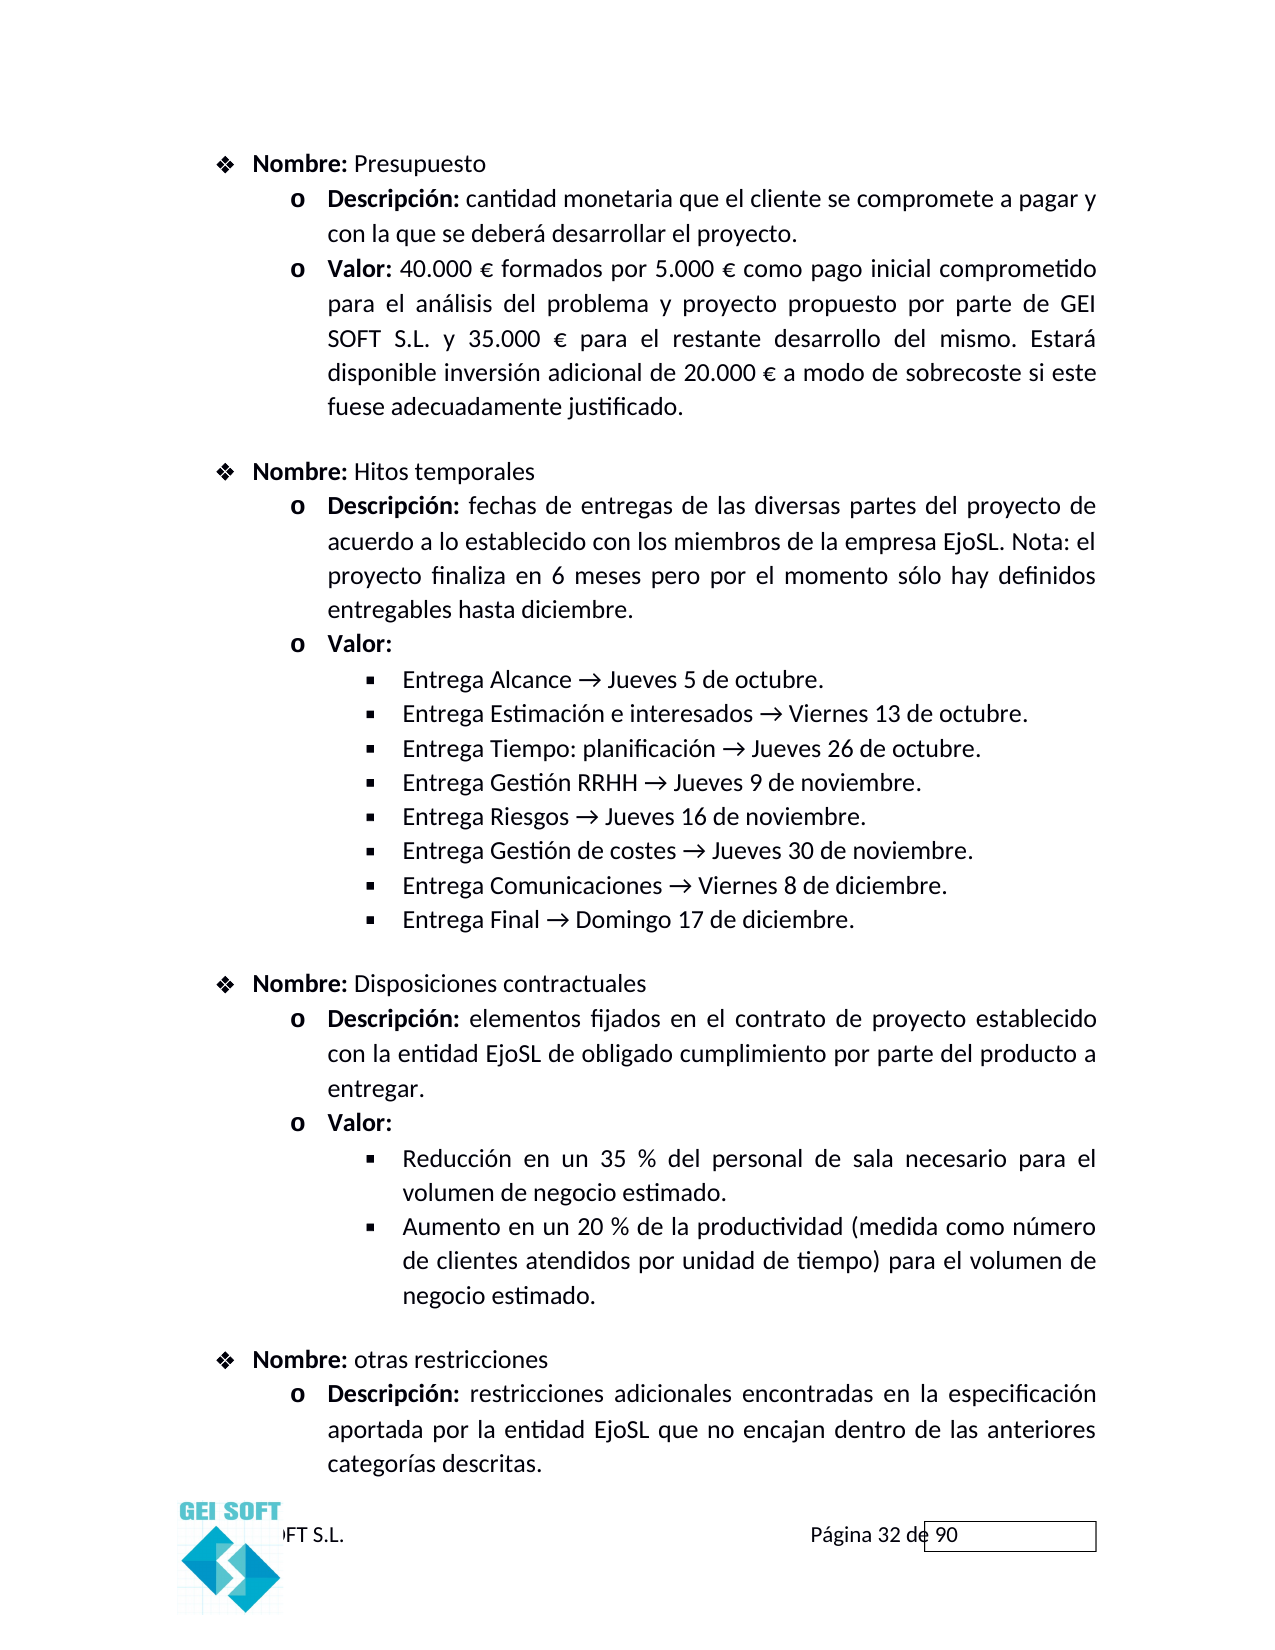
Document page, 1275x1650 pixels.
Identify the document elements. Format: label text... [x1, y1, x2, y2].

list Entrega Riesgos → Jueves 16 de noviembre. [365, 800, 1098, 832]
list Nombre: Hitos temporales [215, 455, 1098, 486]
list Entrega Estimación e interesados → Viernes 13 de octubre. [365, 697, 1098, 729]
list Valor: [290, 1106, 1098, 1139]
list Nombre: otras restricciones [215, 1343, 1098, 1375]
list Descripción: cantidad monetaria que el cliente se compromete a pagar y con la que se deberá desarrollar el proyecto. [290, 182, 1098, 249]
list Entrega Alcance → Jueves 5 de octubre. [365, 663, 1098, 695]
list Nombre: Disposiciones contractuales [215, 967, 1098, 999]
list Entrega Tiempo: planificación → Jueves 26 de octubre. [365, 732, 1098, 763]
list Entrega Gestión RRHH → Jueves 9 de noviembre. [365, 766, 1098, 798]
list Descripción: fechas de entregas de las diversas partes del proyecto de acuerdo a lo establecido con los miembros de la empresa EjoSL. Nota: el proyecto finaliza en 6 meses pero por el momento sólo hay definidos entregables hasta diciembre. [290, 489, 1098, 625]
list Reducción en un 35 % del personal de sala necesario para el volumen de negocio estimado. [365, 1142, 1098, 1208]
list Entrega Final → Domingo 17 de diciembre. [365, 903, 1098, 935]
list Entrega Gestión de costes → Jueves 30 de noviembre. [365, 834, 1098, 866]
list Entrega Comunicaciones → Viernes 8 de diciembre. [365, 869, 1098, 901]
list Valor: 40.000 € formados por 5.000 € como pago inicial comprometido para el análisis del problema y proyecto propuesto por parte de GEI SOFT S.L. y 35.000 € para el restante desarrollo del mismo. Estará disponible inversión adicional de 20.000 € a modo de sobrecoste si este fuese adecuadamente justificado. [290, 252, 1098, 422]
list Valor: [290, 627, 1098, 661]
list Nombre: Presupuesto [215, 148, 1098, 179]
list Descripción: restricciones adicionales encontradas en la especificación aportada por la entidad EjoSL que no encajan dentro de las anteriores categorías descritas. [290, 1377, 1098, 1479]
picture [924, 1521, 1098, 1553]
list Aumento en un 20 % de la productividad (medida como número de clientes atendidos por unidad de tiempo) para el volumen de negocio estimado. [365, 1210, 1098, 1311]
picture [177, 1500, 284, 1615]
list Descripción: elementos fijados en el contrato de proyecto establecido con la entidad EjoSL de obligado cumplimiento por parte del producto a entregar. [290, 1002, 1098, 1103]
